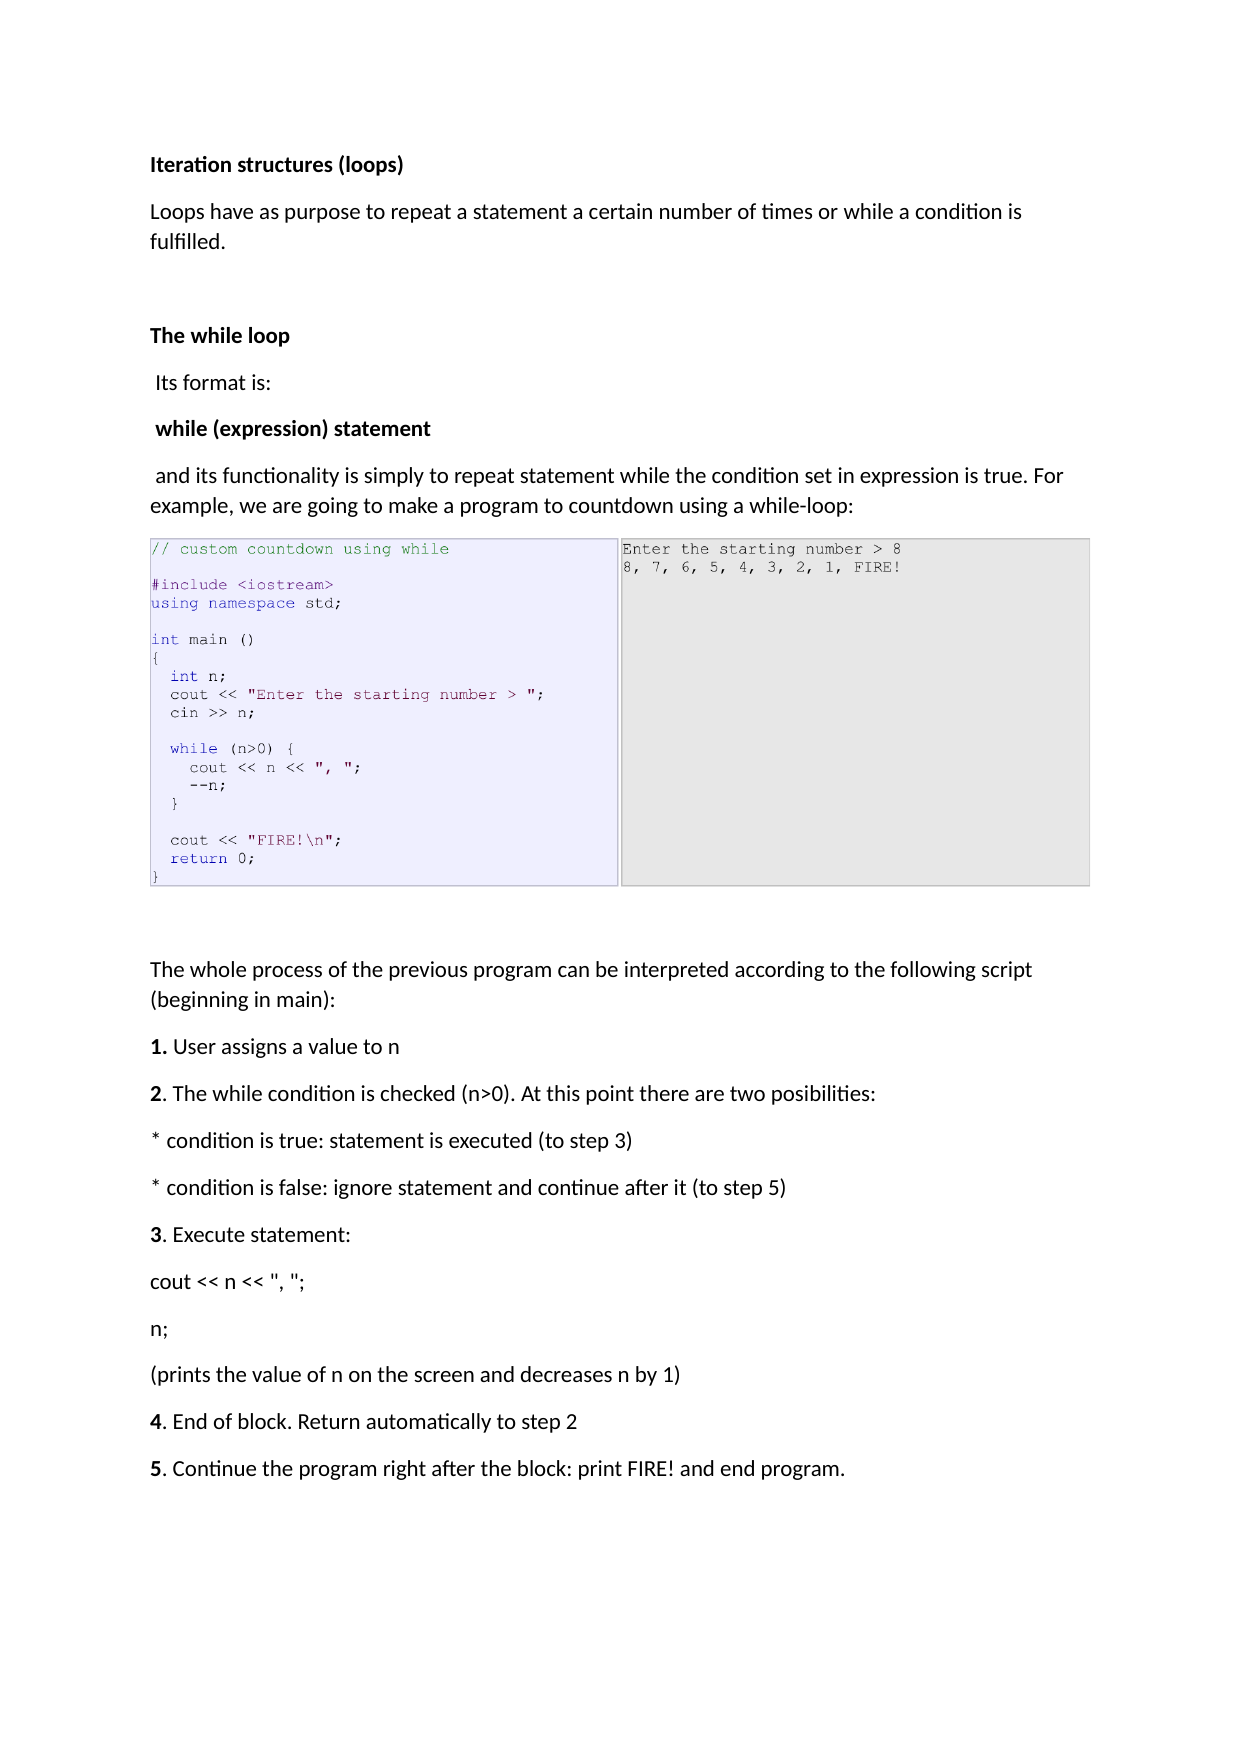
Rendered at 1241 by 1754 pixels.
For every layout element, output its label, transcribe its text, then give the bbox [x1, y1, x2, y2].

text Iteration structures (loops) [150, 150, 1090, 178]
text Loops have as purpose to repeat a statement a certain number of times or while a condition is fulfilled. [150, 197, 1090, 255]
text 1. User assigns a value to n [150, 1032, 1090, 1061]
text Its format is: [150, 368, 1090, 396]
text 4. End of block. Return automatically to step 2 [150, 1407, 1090, 1436]
text * condition is false: ignore statement and continue after it (to step 5) [150, 1173, 1090, 1201]
text cout << n << ", "; [150, 1267, 1090, 1295]
text 2. The while condition is checked (n>0). At this point there are two posibilities: [150, 1079, 1090, 1107]
text n; [150, 1314, 1090, 1342]
text while (expression) statement [150, 414, 1090, 443]
picture [150, 538, 1091, 890]
text 3. Execute statement: [150, 1220, 1090, 1248]
text * condition is true: statement is executed (to step 3) [150, 1126, 1090, 1154]
text and its functionality is simply to repeat statement while the condition set in expression is true. For example, we are going to make a program to countdown using a while-loop: [150, 461, 1090, 520]
text The while loop [150, 321, 1090, 349]
text 5. Continue the program right after the block: print FIRE! and end program. [150, 1454, 1090, 1482]
text The whole process of the previous program can be interpreted according to the following script (beginning in main): [150, 955, 1090, 1014]
text (prints the value of n on the screen and decreases n by 1) [150, 1361, 1090, 1389]
